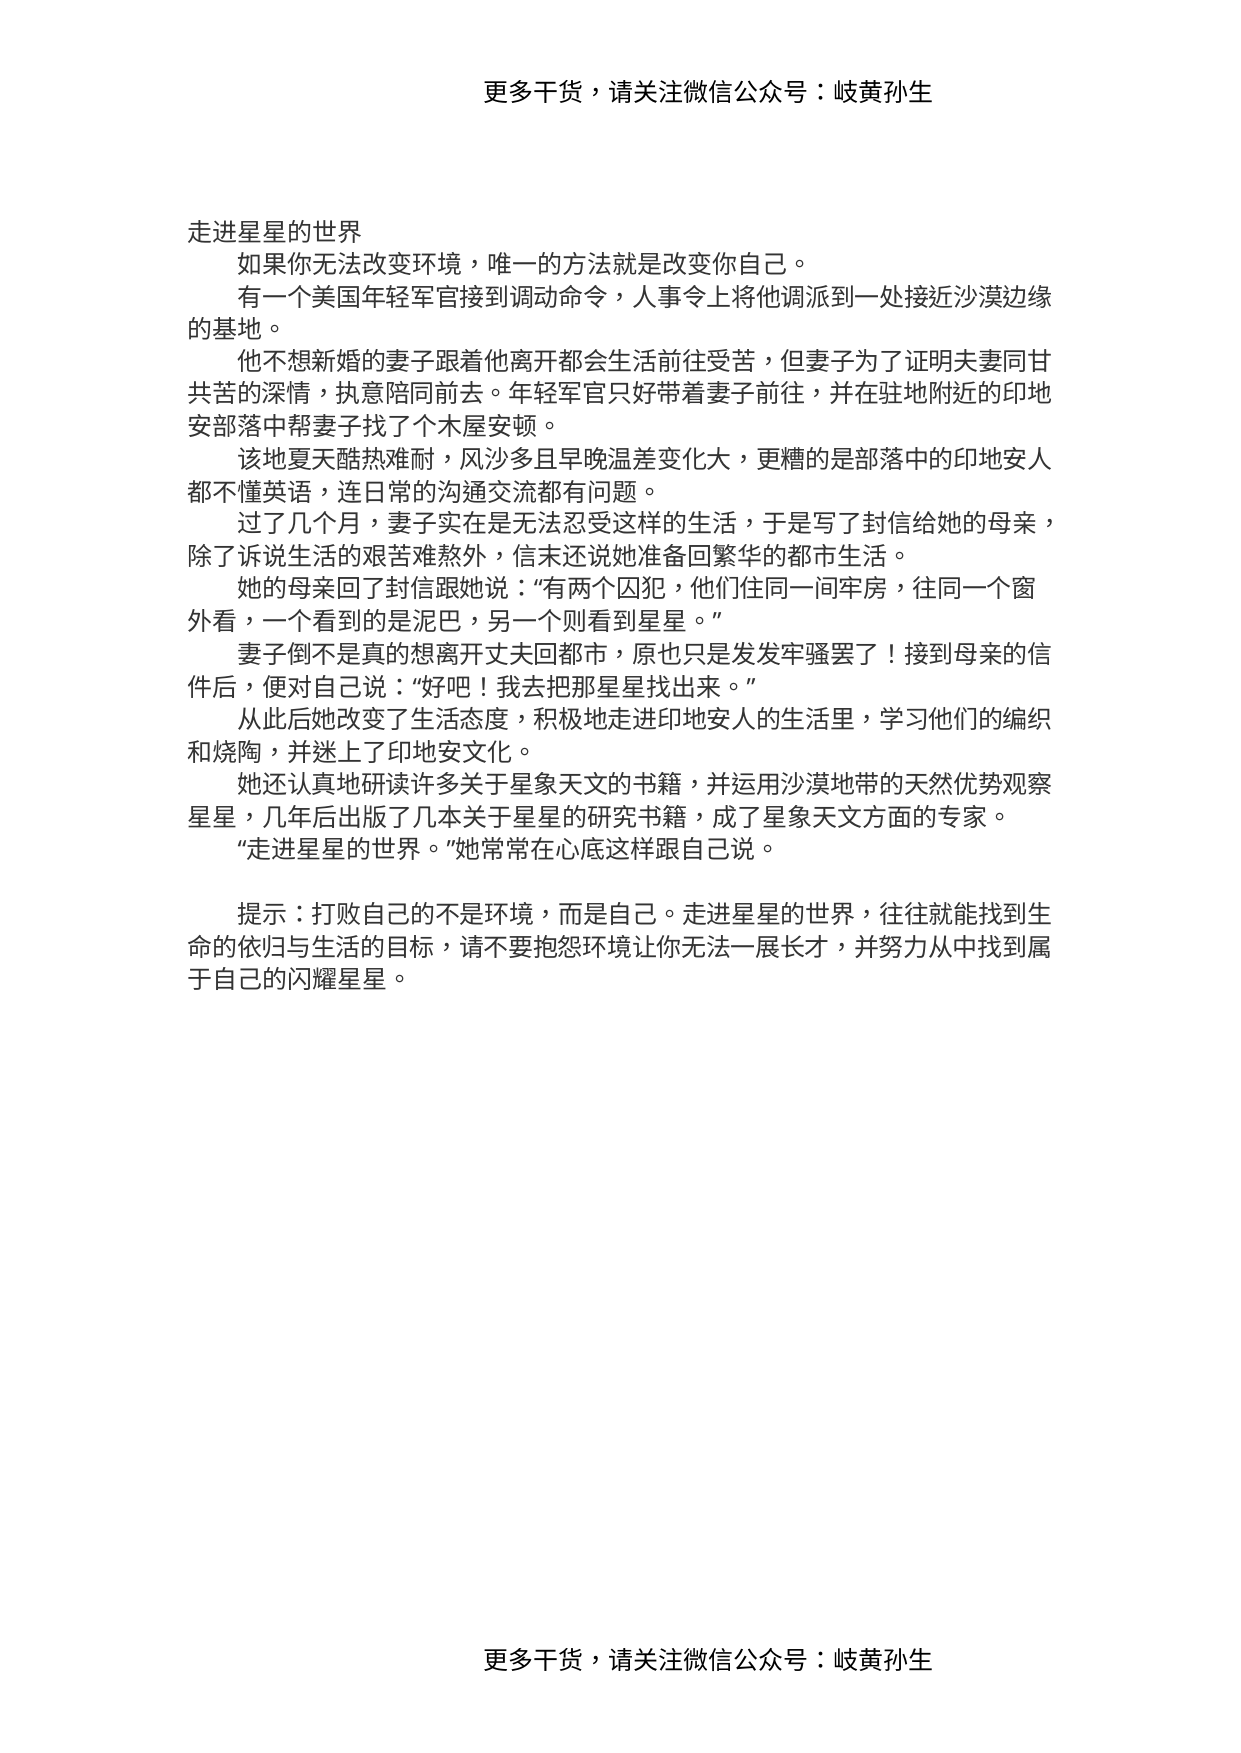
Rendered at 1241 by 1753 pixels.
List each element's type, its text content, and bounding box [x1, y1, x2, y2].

text 从此后她改变了生活态度，积极地走进印地安人的生活里，学习他们的编织 [237, 708, 1230, 734]
text 的基地。 [187, 318, 1230, 344]
text 该地夏天酷热难耐，风沙多且早晚温差变化大，更糟的是部落中的印地安人 [237, 448, 1230, 474]
text 走进星星的世界 [187, 221, 1230, 247]
text 他不想新婚的妻子跟着他离开都会生活前往受苦，但妻子为了证明夫妻同甘 共苦的深情，执意陪同前去。年轻军官只好带着妻子前往，并在驻地附近的印地 安部落中帮妻子找了个木屋安顿。 [187, 344, 1058, 442]
text “走进星星的世界。”她常常在心底这样跟自己说。 [237, 838, 1230, 864]
text 妻子倒不是真的想离开丈夫回都市，原也只是发发牢骚罢了！接到母亲的信 [237, 643, 1230, 669]
text 有一个美国年轻军官接到调动命令，人事令上将他调派到一处接近沙漠边缘 [237, 286, 1230, 312]
text 提示：打败自己的不是环境，而是自己。走进星星的世界，往往就能找到生 [237, 903, 1230, 929]
text 和烧陶，并迷上了印地安文化。 [187, 741, 1230, 767]
text 于自己的闪耀星星。 [187, 968, 1230, 994]
text 都不懂英语，连日常的沟通交流都有问题。 [187, 481, 1230, 507]
text 过了几个月，妻子实在是无法忍受这样的生活，于是写了封信给她的母亲， 除了诉说生活的艰苦难熬外，信末还说她准备回繁华的都市生活。 [187, 507, 1230, 572]
text 星星，几年后出版了几本关于星星的研究书籍，成了星象天文方面的专家。 [187, 806, 1230, 832]
text 她还认真地研读许多关于星象天文的书籍，并运用沙漠地带的天然优势观察 [237, 773, 1230, 799]
text 她的母亲回了封信跟她说：“有两个囚犯，他们住同一间牢房，往同一个窗 外看，一个看到的是泥巴，另一个则看到星星。” [187, 572, 1230, 637]
text 件后，便对自己说：“好吧！我去把那星星找出来。” [187, 676, 1230, 702]
text 如果你无法改变环境，唯一的方法就是改变你自己。 [237, 253, 1230, 279]
text 命的依归与生活的目标，请不要抱怨环境让你无法一展长才，并努力从中找到属 [187, 936, 1230, 962]
